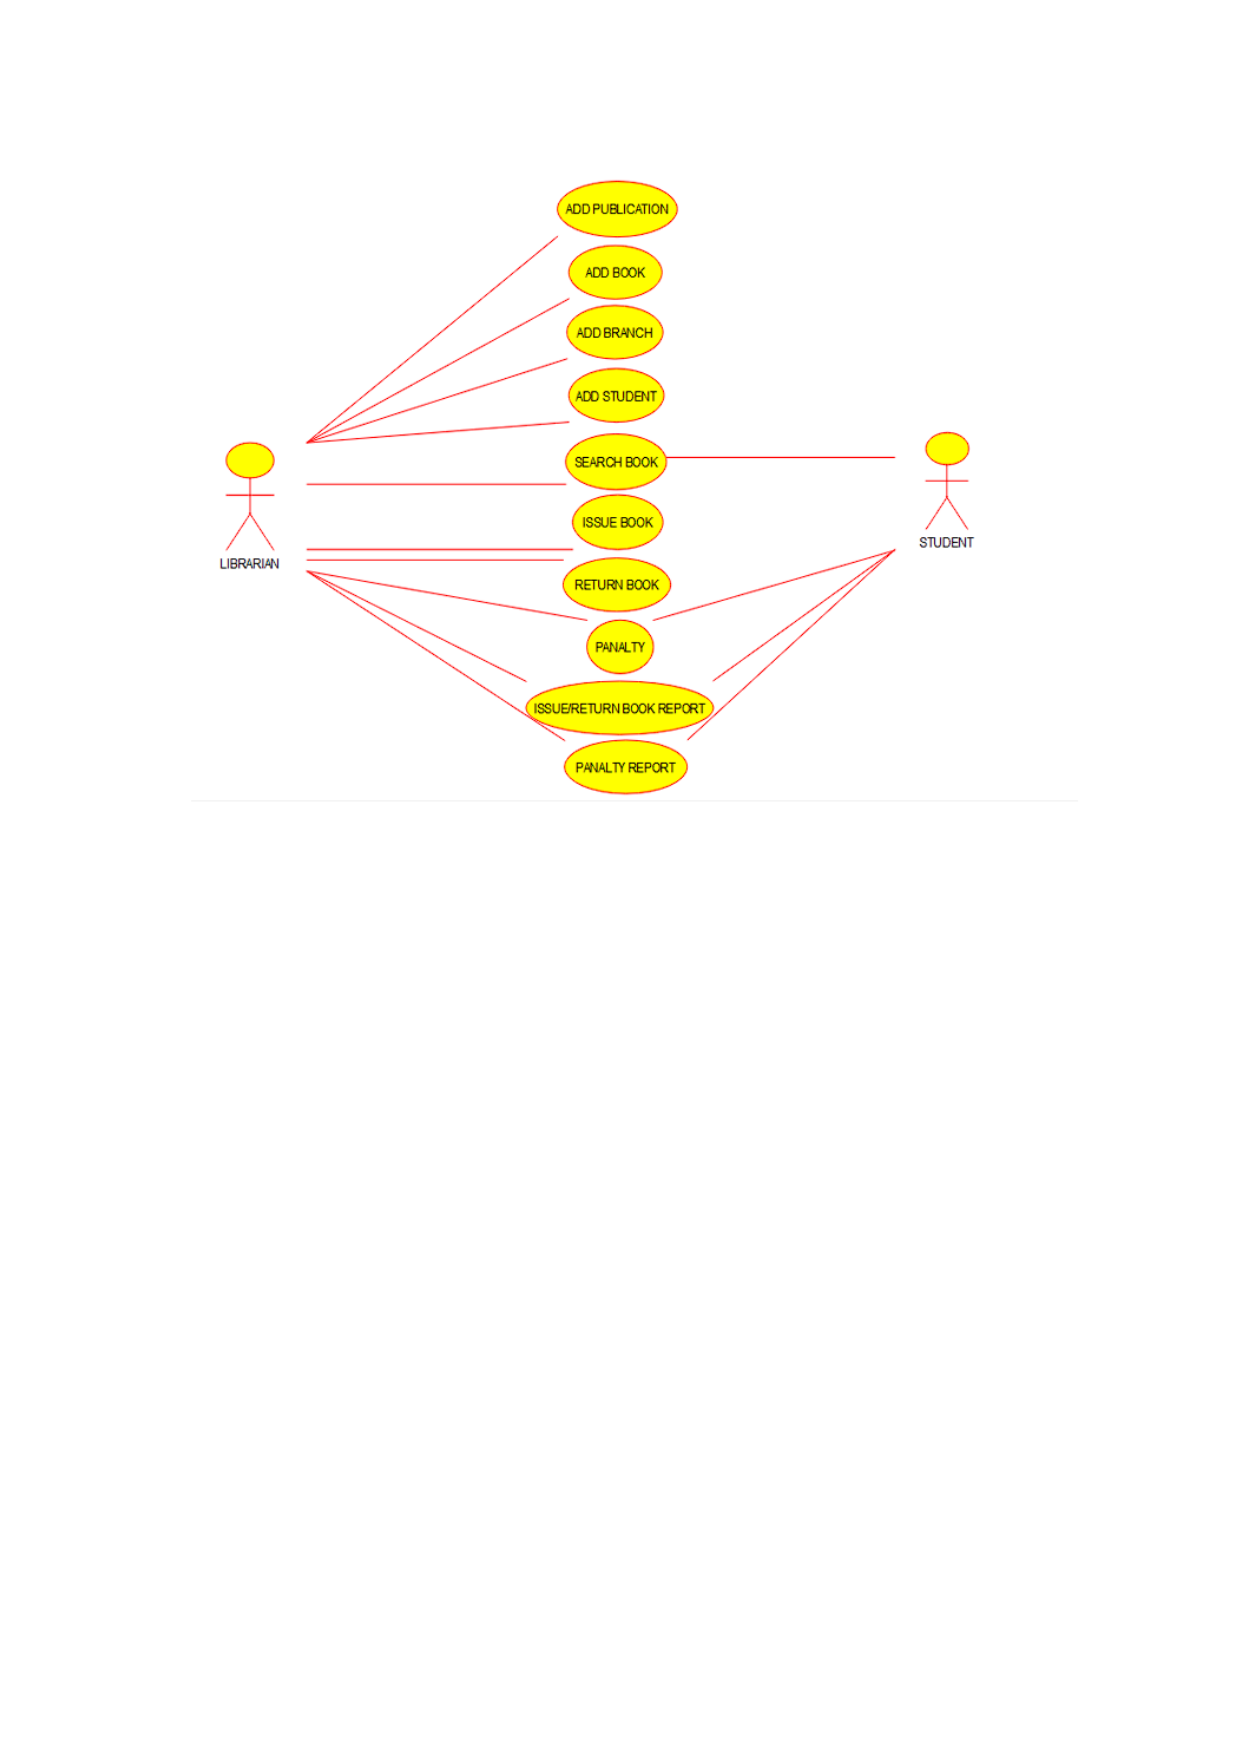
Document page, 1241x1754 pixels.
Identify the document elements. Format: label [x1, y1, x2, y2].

picture [150, 150, 1091, 811]
